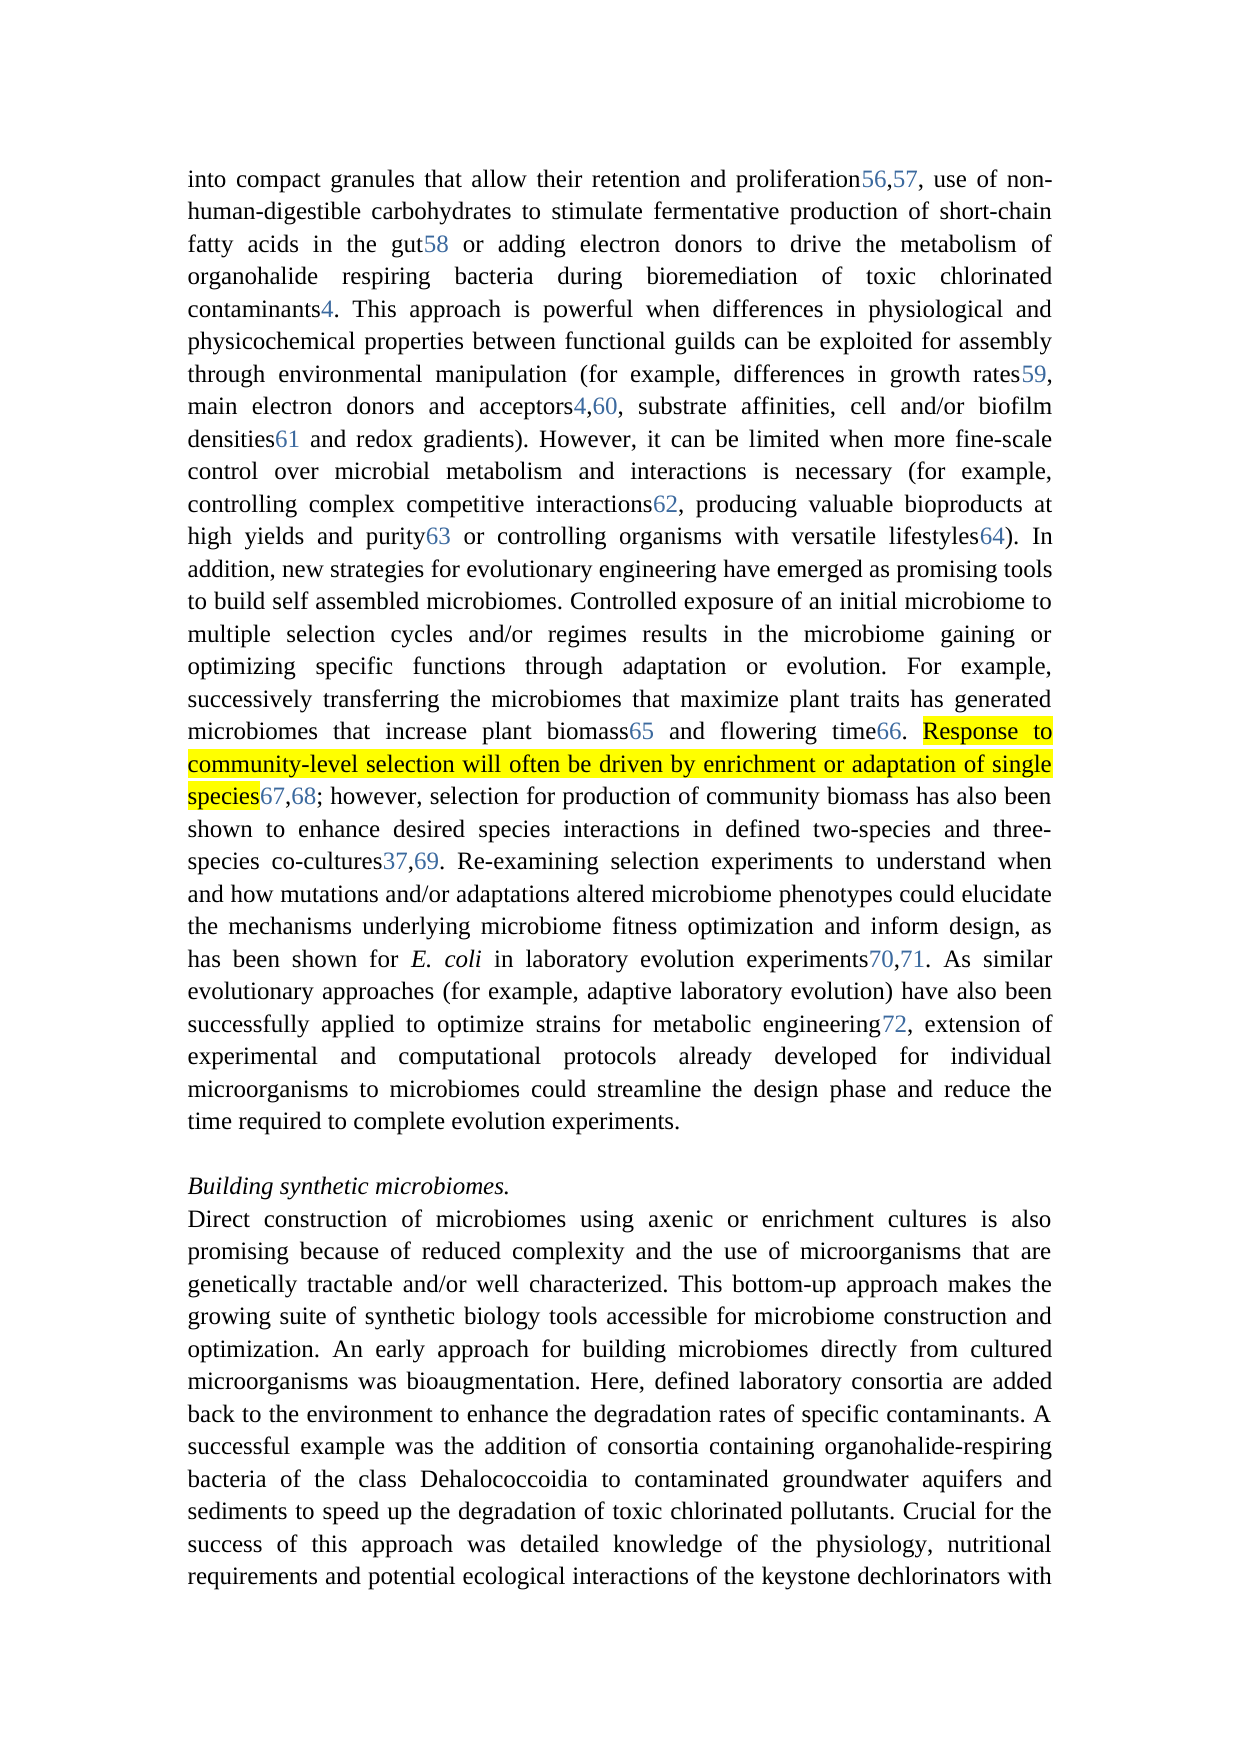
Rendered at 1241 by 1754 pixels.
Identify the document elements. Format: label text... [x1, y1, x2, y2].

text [187, 1202, 1053, 1592]
text Building synthetic microbiomes. [187, 1169, 1053, 1202]
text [187, 162, 1053, 1137]
